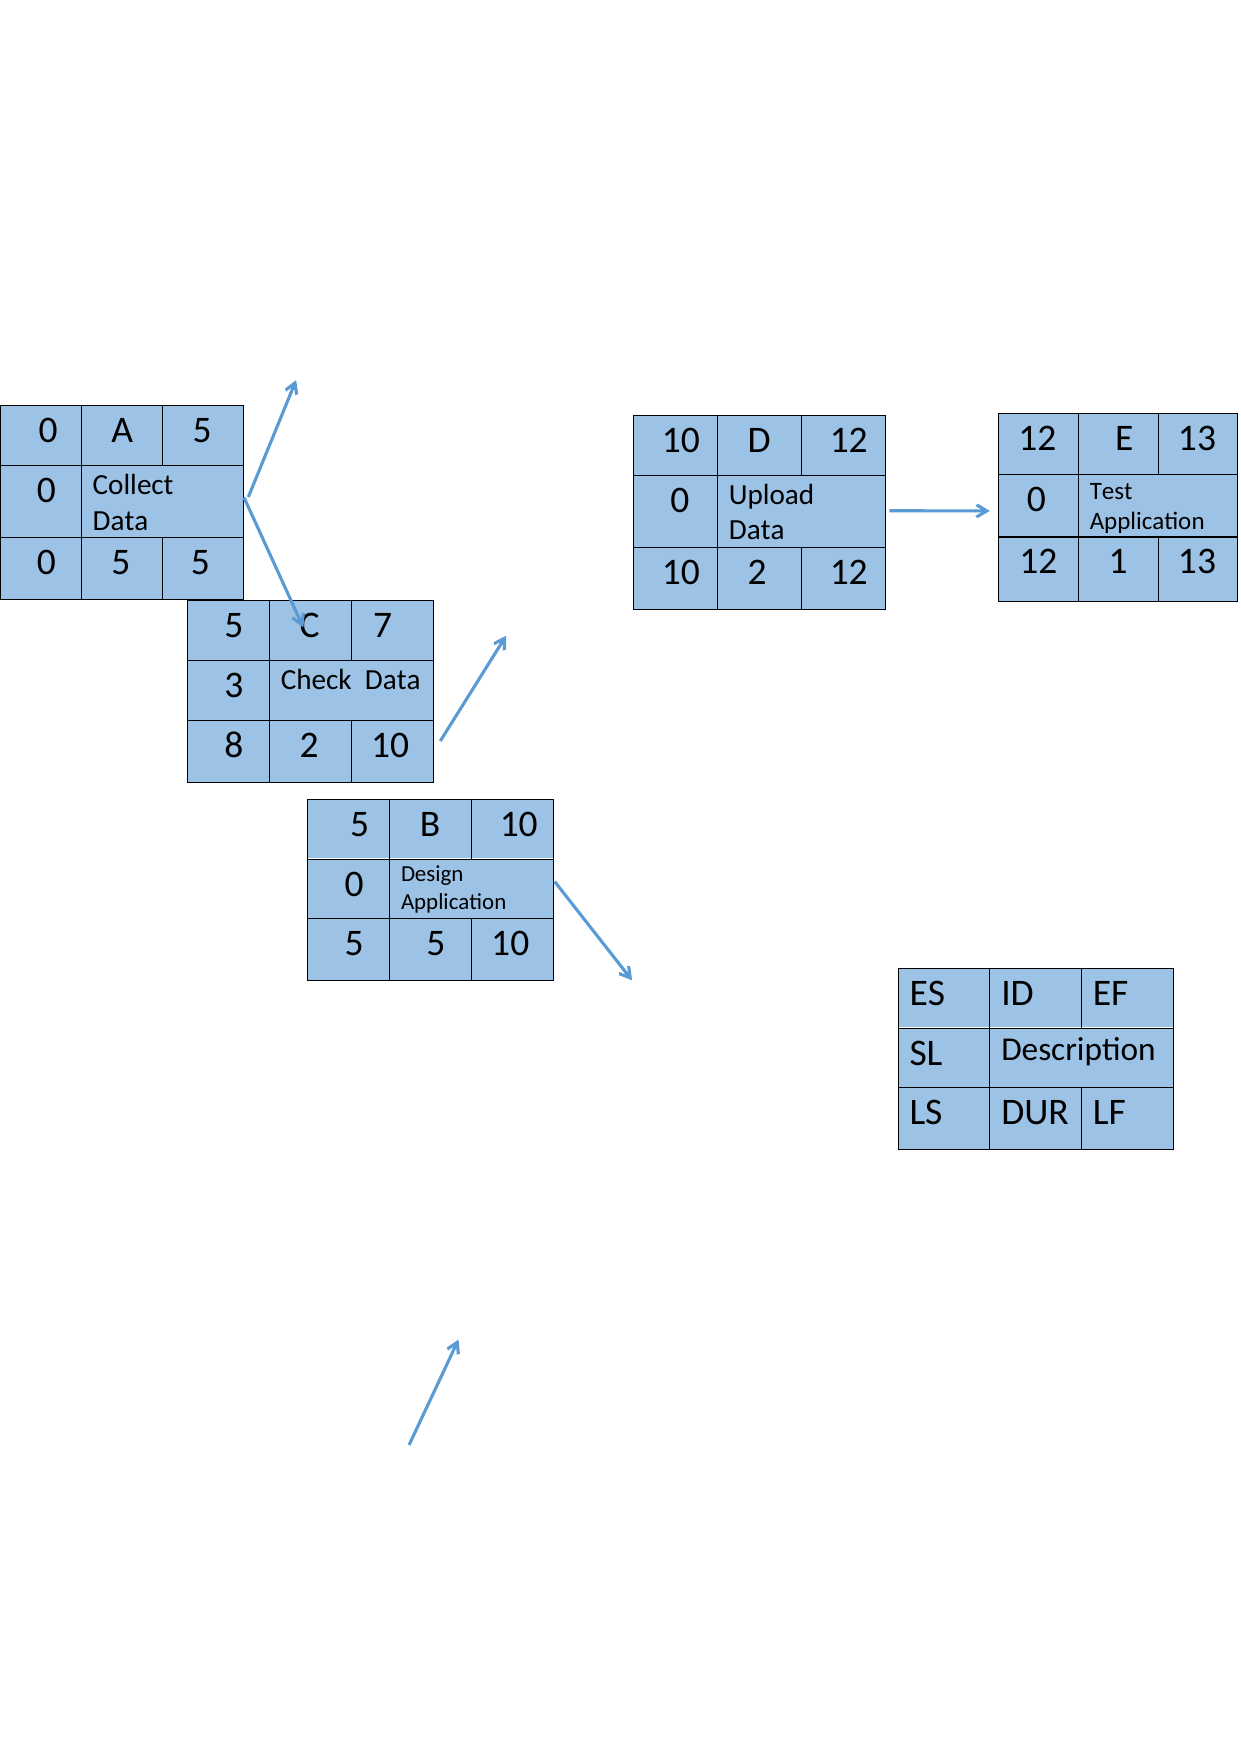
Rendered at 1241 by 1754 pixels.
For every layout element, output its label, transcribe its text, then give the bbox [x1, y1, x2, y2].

table_header 5 [163, 406, 243, 465]
table_cell 0 [1, 538, 81, 599]
table_cell LF [1082, 1088, 1173, 1149]
table_cell 8 [188, 721, 269, 782]
table_cell 1 [1079, 538, 1158, 601]
table_header A [82, 406, 162, 465]
table_header ID [990, 969, 1081, 1027]
table_cell Collect Data [82, 466, 243, 537]
table_header 0 [1, 406, 81, 465]
table_header D [718, 416, 801, 475]
table_header 5 [188, 601, 269, 660]
table_cell 0 [308, 860, 389, 918]
table_header 12 [999, 414, 1078, 474]
table_cell 2 [718, 548, 801, 609]
table_cell 5 [163, 538, 243, 599]
table_cell 12 [999, 538, 1078, 601]
table_header 13 [1159, 414, 1237, 474]
table_cell 2 [270, 721, 351, 782]
table_cell Upload Data [718, 476, 885, 547]
table_header B [390, 800, 471, 858]
table_header 7 [352, 601, 433, 660]
table_header 10 [634, 416, 717, 475]
table_header ES [899, 969, 989, 1027]
table_cell 13 [1159, 538, 1237, 601]
table_header EF [1082, 969, 1173, 1027]
table_cell DUR [990, 1088, 1081, 1149]
table_header E [1079, 414, 1158, 474]
table_header 5 [308, 800, 389, 858]
table_cell 12 [802, 548, 885, 609]
table_cell SL [899, 1029, 989, 1087]
table_cell LS [899, 1088, 989, 1149]
table_header 10 [472, 800, 553, 858]
table_cell Check Data [270, 661, 433, 720]
table_cell Test Application [1079, 475, 1237, 536]
table_cell 0 [1, 466, 81, 537]
table_cell 5 [390, 919, 471, 980]
table_header 12 [802, 416, 885, 475]
table_cell Design Application [390, 860, 553, 918]
table_header C [270, 601, 351, 660]
table_cell 0 [999, 475, 1078, 536]
table_cell 10 [352, 721, 433, 782]
table_cell 0 [634, 476, 717, 547]
table_cell 5 [82, 538, 162, 599]
table_cell 10 [634, 548, 717, 609]
table_cell 10 [472, 919, 553, 980]
table_cell 3 [188, 661, 269, 720]
table_cell Description [990, 1029, 1173, 1087]
table_cell 5 [308, 919, 389, 980]
